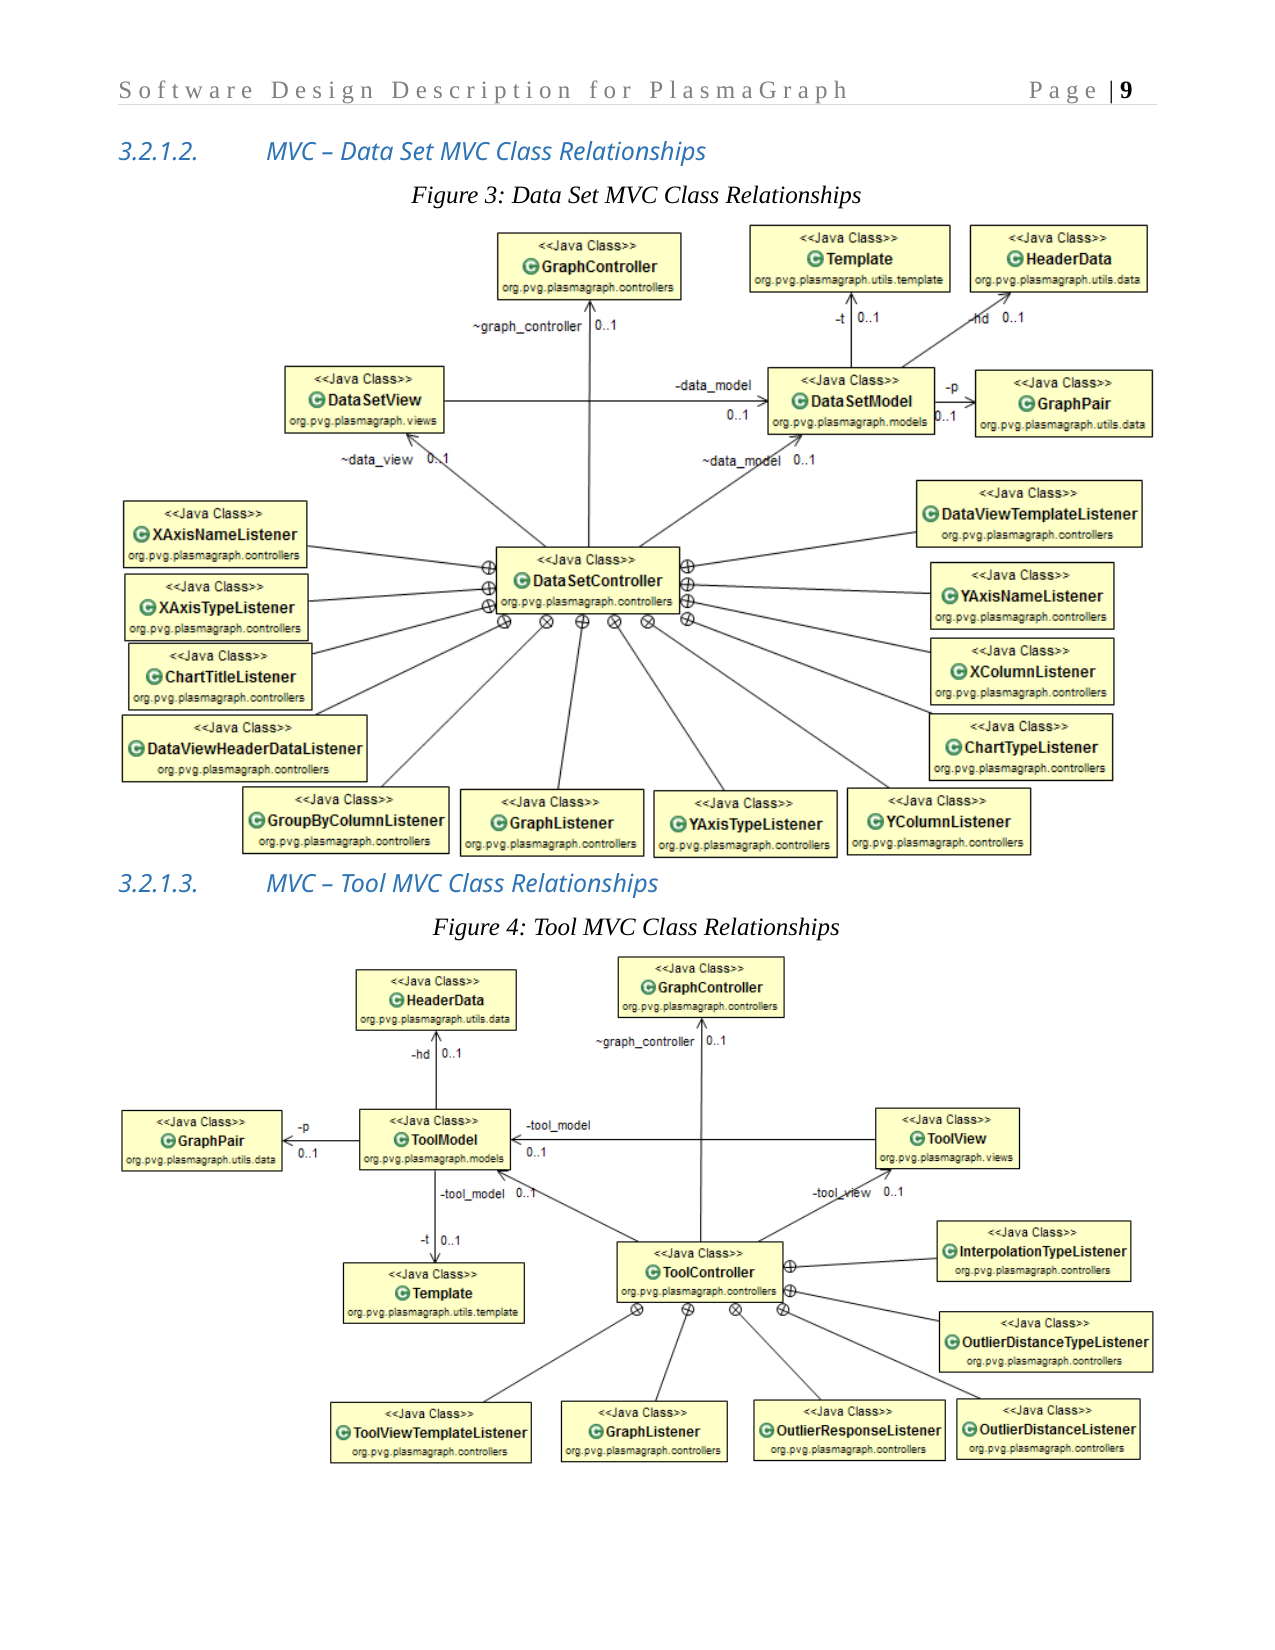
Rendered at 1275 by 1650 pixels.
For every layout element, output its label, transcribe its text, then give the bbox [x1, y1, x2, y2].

subtitle MVC – Data Set MVC Class Relationships [118, 133, 1157, 168]
picture [118, 221, 1157, 862]
text Figure 4: Tool MVC Class Relationships [118, 912, 1157, 941]
subtitle MVC – Tool MVC Class Relationships [118, 866, 1157, 900]
text Figure 3: Data Set MVC Class Relationships [118, 180, 1157, 209]
picture [118, 953, 1157, 1467]
